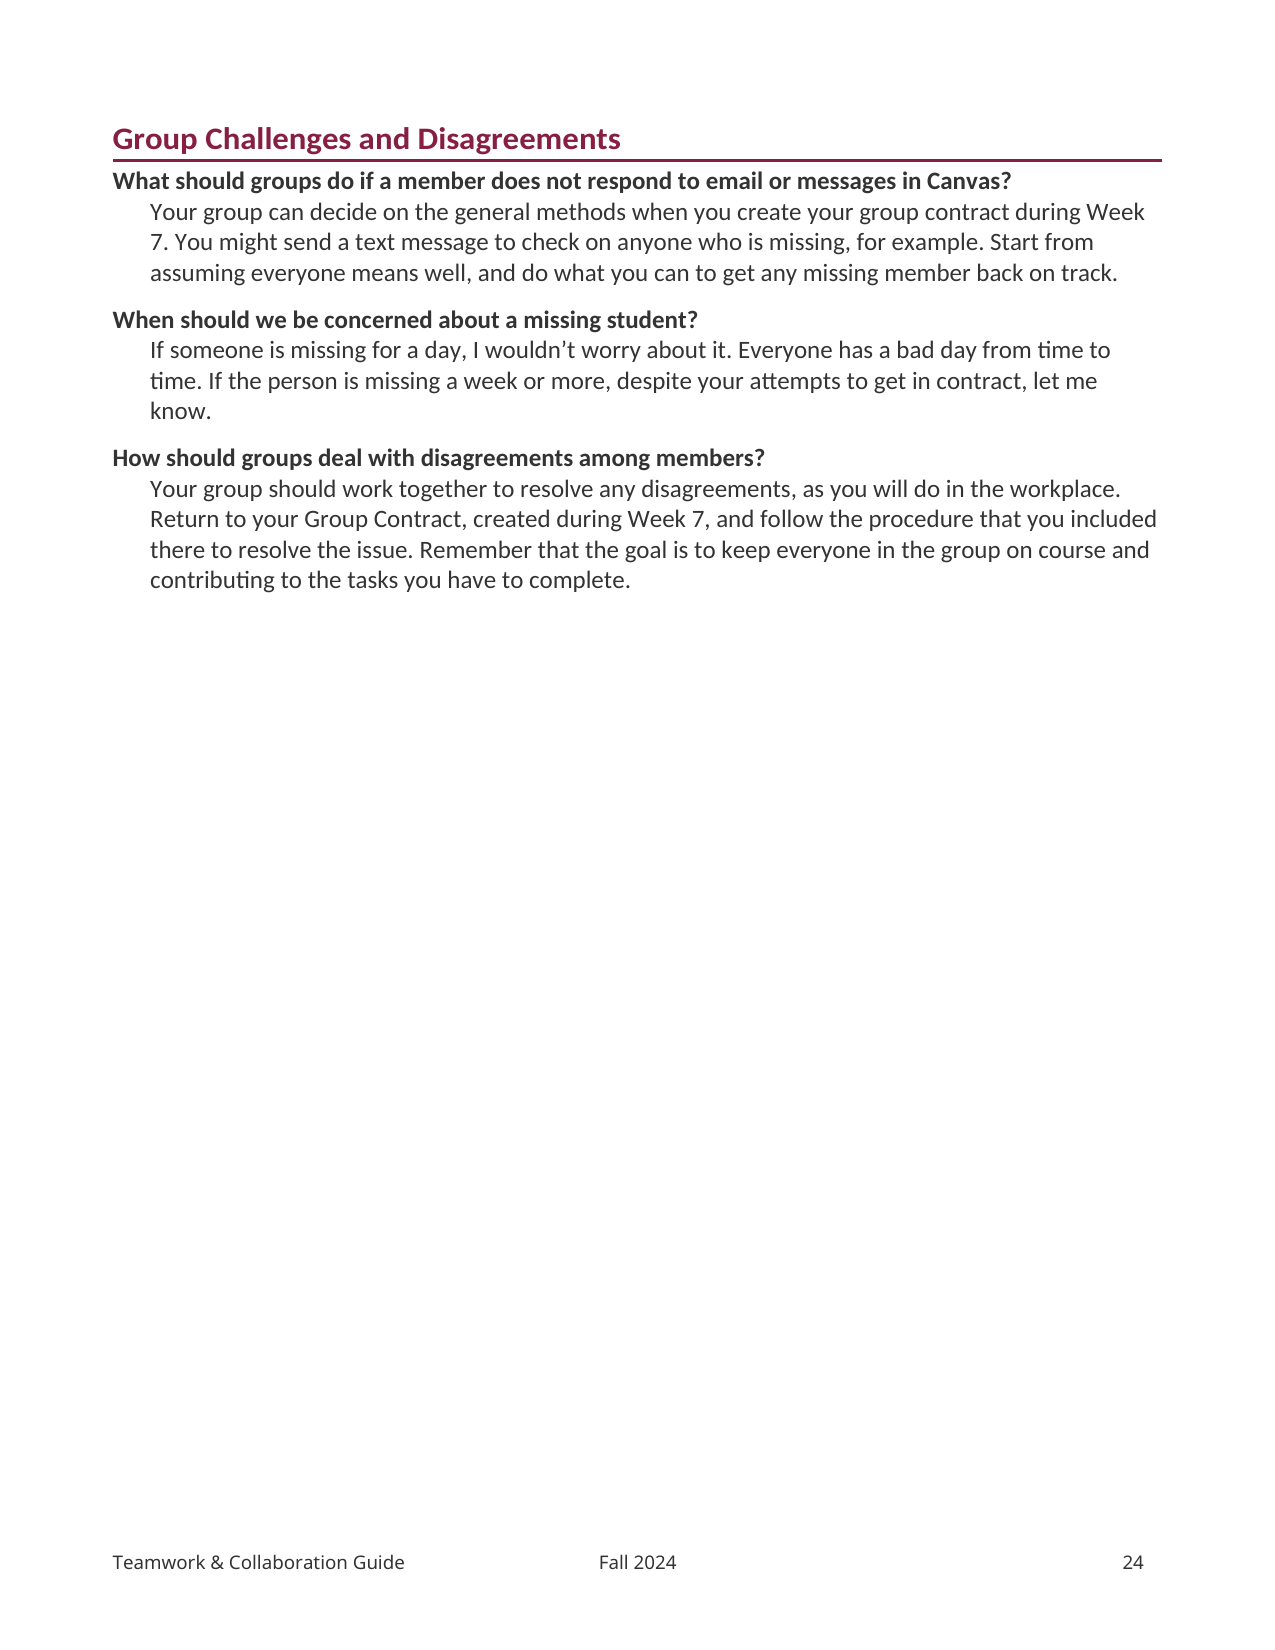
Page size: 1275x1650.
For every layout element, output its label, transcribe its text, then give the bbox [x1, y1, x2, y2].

text Your group should work together to resolve any disagreements, as you will do in the workplace. Return to your Group Contract, created during Week 7, and follow the procedure that you included there to resolve the issue. Remember that the goal is to keep everyone in the group on course and contributing to the tasks you have to complete. [150, 473, 1162, 595]
text Your group can decide on the general methods when you create your group contract during Week 7. You might send a text message to check on anyone who is missing, for example. Start from assuming everyone means well, and do what you can to get any missing member back on track. [150, 196, 1162, 287]
text If someone is missing for a day, I wouldn’t worry about it. Everyone has a bad day from time to time. If the person is missing a week or more, despite your attempts to get in contract, let me know. [150, 334, 1162, 426]
text What should groups do if a member does not respond to email or messages in Canvas? [112, 165, 1162, 196]
text How should groups deal with disagreements among members? [112, 443, 1162, 473]
subtitle Group Challenges and Disagreements [112, 119, 1162, 162]
text When should we be concerned about a missing student? [112, 304, 1162, 334]
